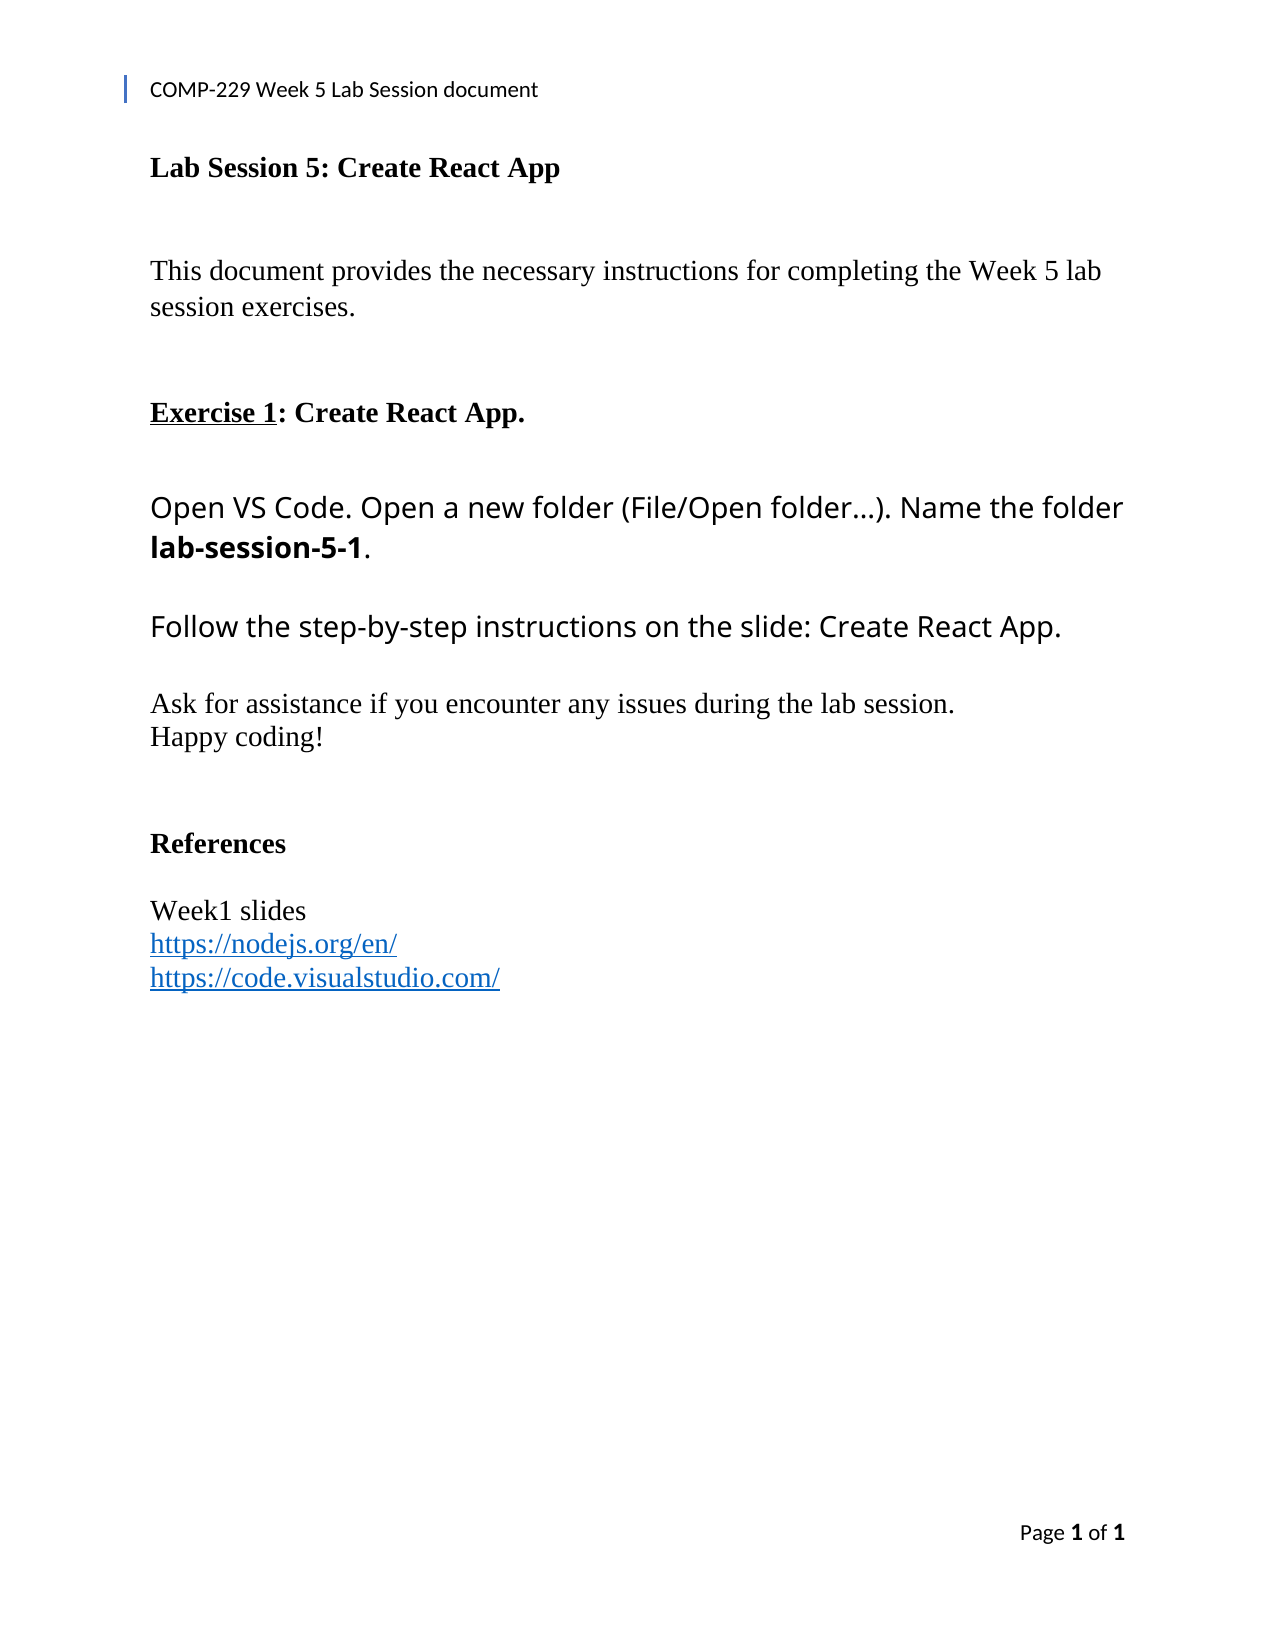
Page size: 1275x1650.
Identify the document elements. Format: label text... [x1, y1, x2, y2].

text This document provides the necessary instructions for completing the Week 5 lab session exercises. [150, 253, 1125, 323]
text Lab Session 5: Create React App [150, 150, 1125, 183]
text Happy coding! [150, 719, 1125, 753]
text Open VS Code. Open a new folder (File/Open folder…). Name the folder lab-session-5-1. [150, 487, 1125, 567]
text Follow the step-by-step instructions on the slide: Create React App. [150, 606, 1125, 646]
text https://nodejs.org/en/ [150, 927, 1125, 960]
text Week1 slides [150, 893, 1125, 927]
text Exercise 1: Create React App. [150, 395, 1125, 428]
text References [150, 826, 1125, 859]
text Ask for assistance if you encounter any issues during the lab session. [150, 686, 1125, 719]
text https://code.visualstudio.com/ [150, 960, 1125, 994]
